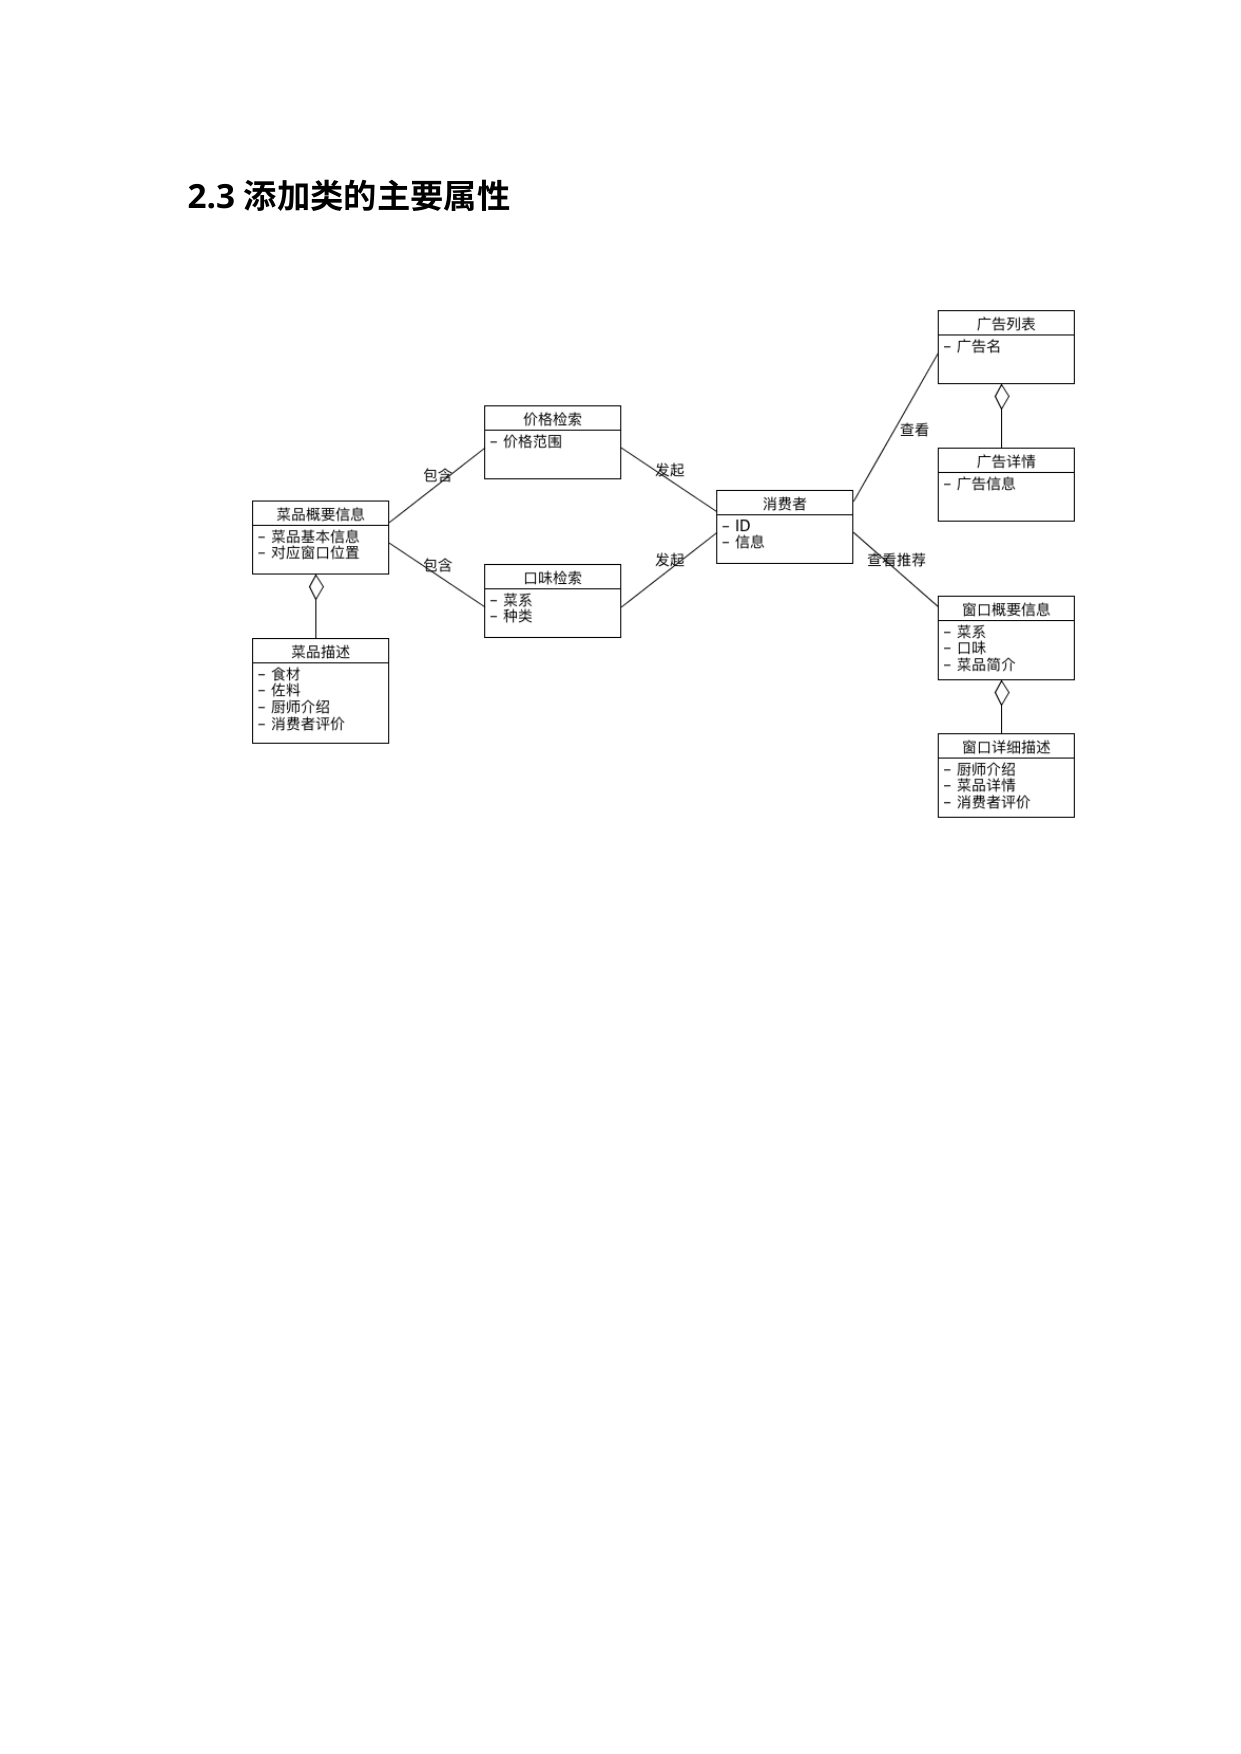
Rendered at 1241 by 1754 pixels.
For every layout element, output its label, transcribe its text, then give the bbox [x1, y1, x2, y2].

picture [231, 289, 1096, 839]
subtitle 2.3 添加类的主要属性 [187, 162, 1053, 227]
